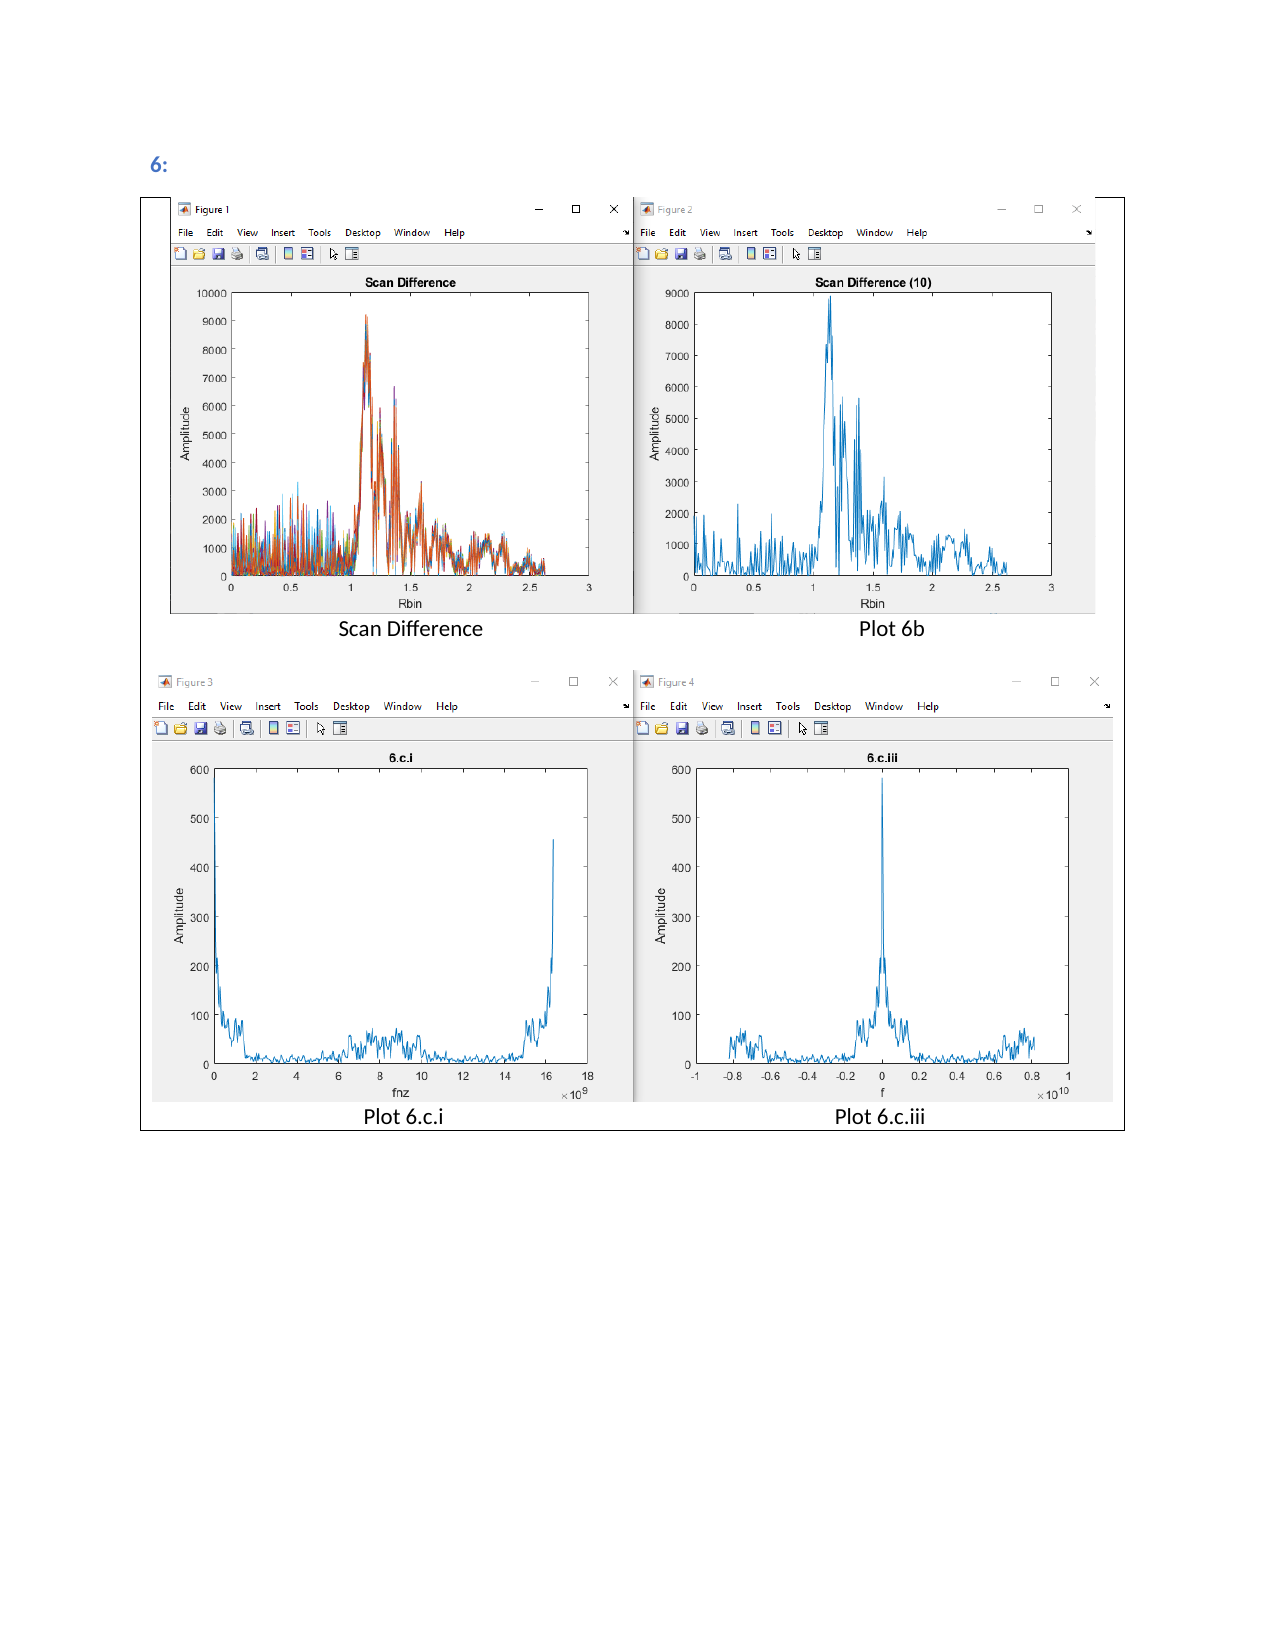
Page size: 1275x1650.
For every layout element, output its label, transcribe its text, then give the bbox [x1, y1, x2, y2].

picture [152, 670, 1113, 1102]
text 6: [150, 150, 1125, 178]
table_header Scan Difference Plot 6b Plot 6.c.i Plot 6.c.iii [141, 198, 1124, 1130]
picture [170, 197, 1096, 614]
